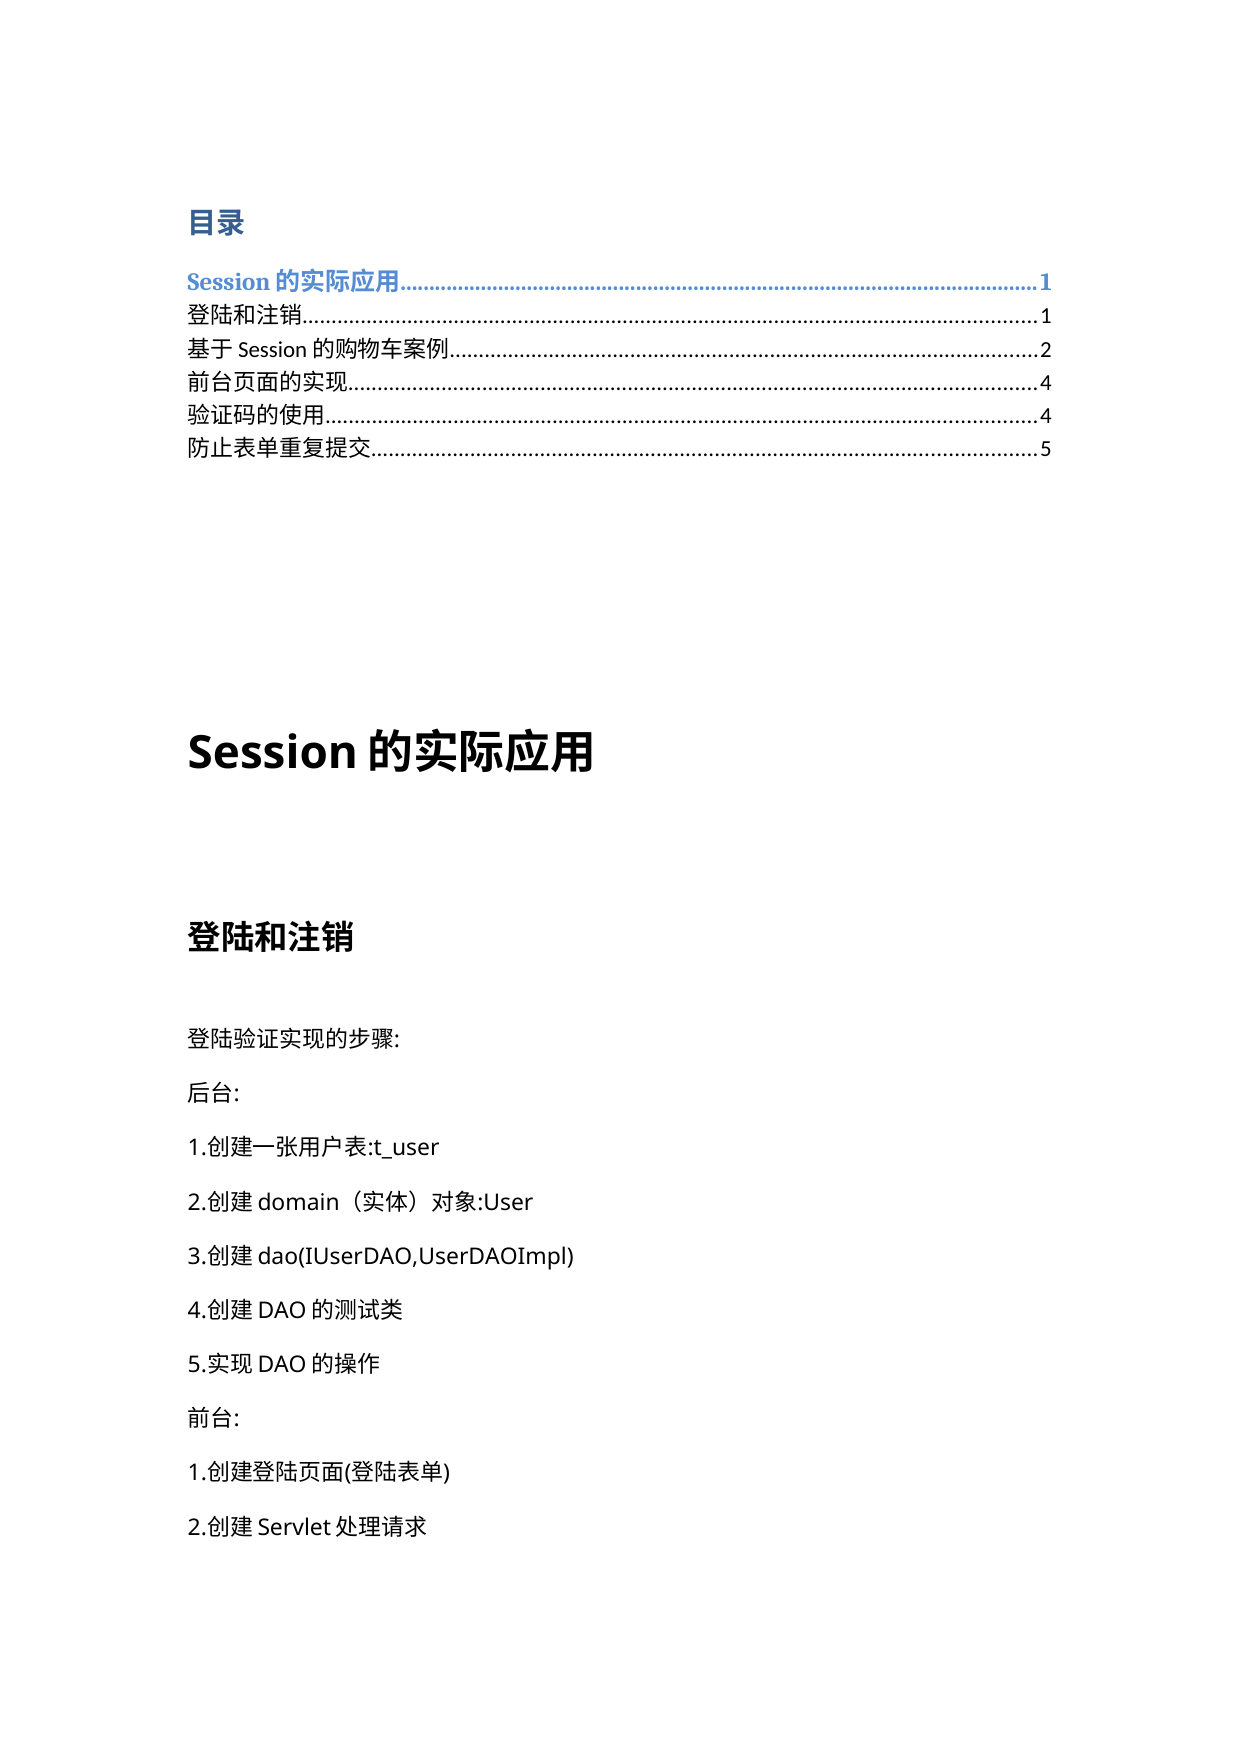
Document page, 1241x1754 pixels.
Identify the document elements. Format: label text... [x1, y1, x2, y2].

text 2.创建Servlet处理请求 [187, 1508, 1053, 1542]
text 4.创建DAO的测试类 [187, 1292, 1053, 1325]
text 登陆验证实现的步骤: [187, 1021, 1053, 1054]
subtitle 登陆和注销 [187, 911, 1053, 959]
text 1.创建登陆页面(登陆表单) [187, 1454, 1053, 1488]
text 前台: [187, 1400, 1053, 1433]
text 5.实现DAO的操作 [187, 1346, 1053, 1379]
text 3.创建dao(IUserDAO,UserDAOImpl) [187, 1238, 1053, 1271]
text 1.创建一张用户表:t_user [187, 1129, 1053, 1163]
text 2.创建domain（实体）对象:User [187, 1183, 1053, 1217]
subtitle Session的实际应用 [187, 716, 1053, 782]
text 后台: [187, 1075, 1053, 1108]
